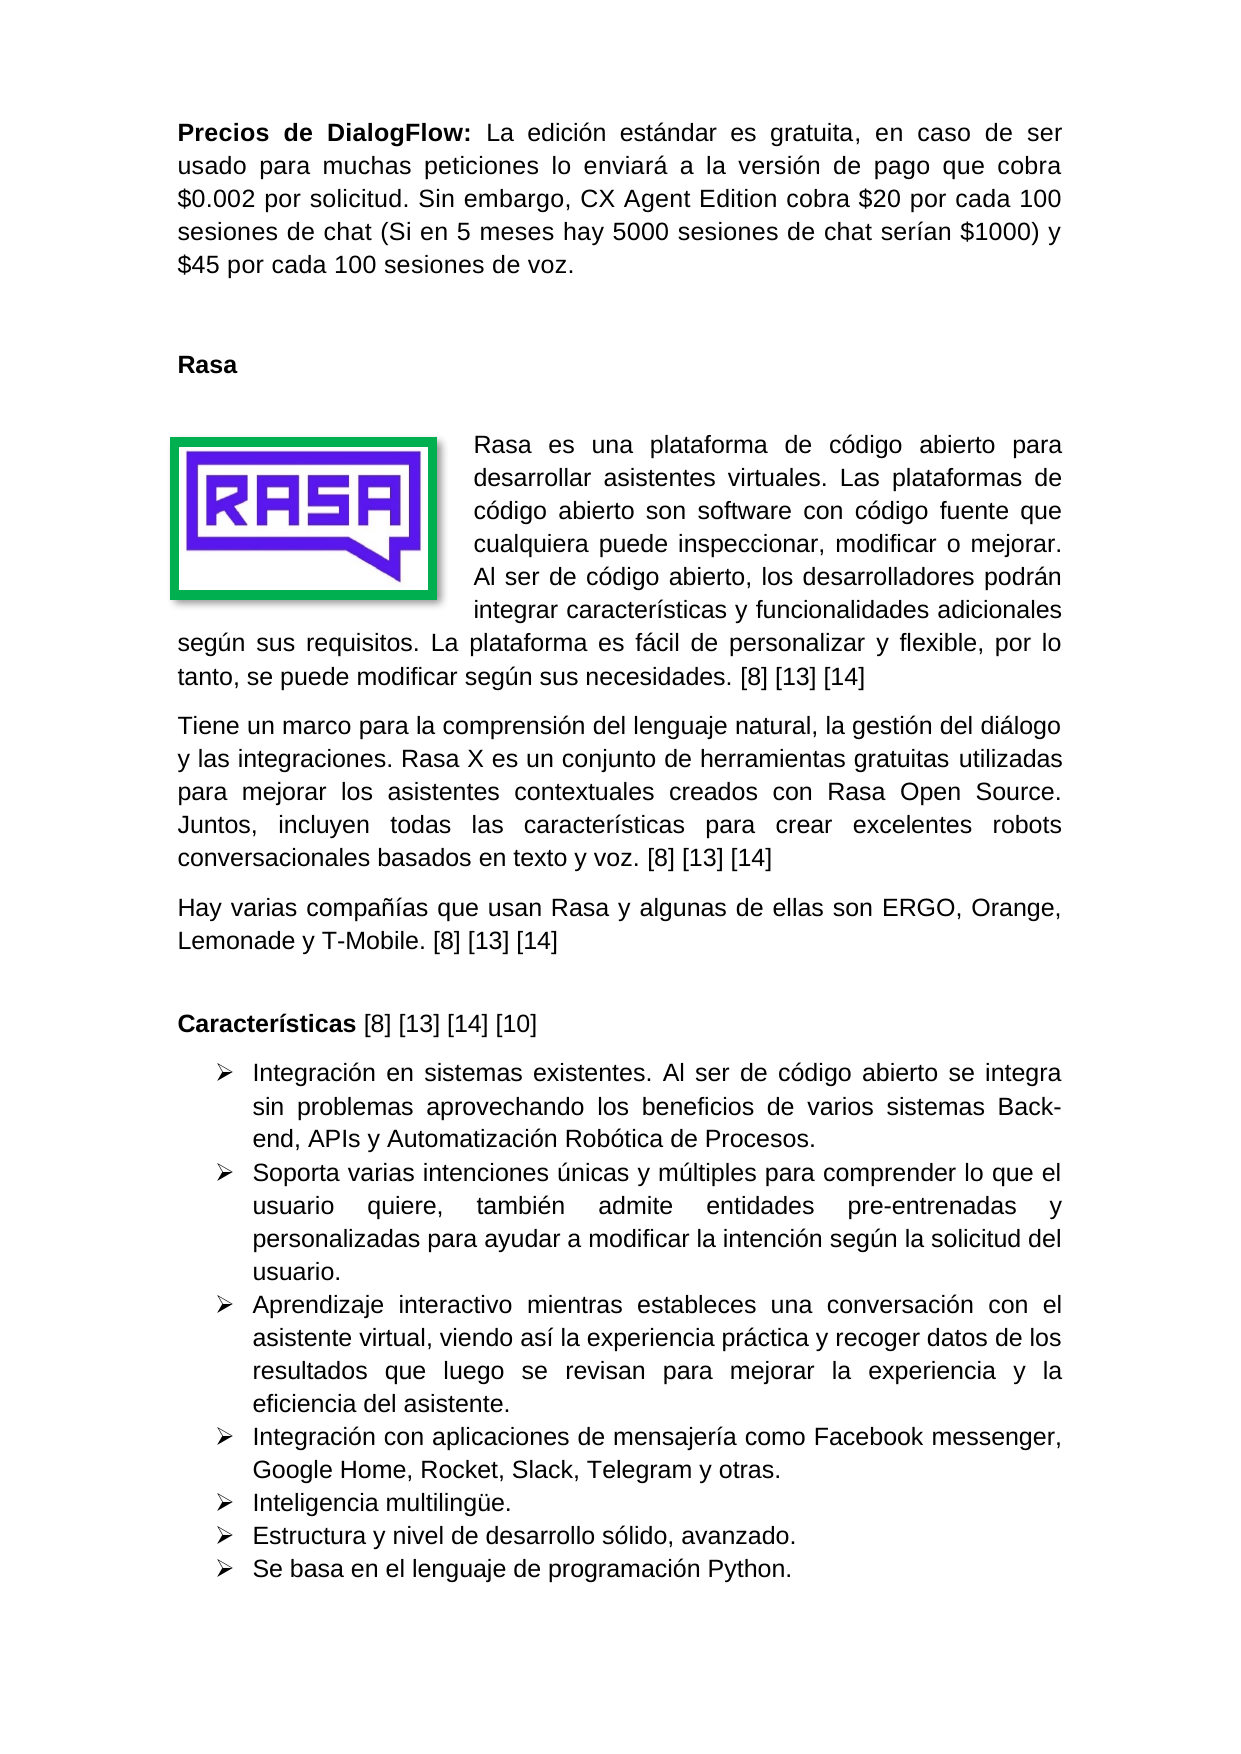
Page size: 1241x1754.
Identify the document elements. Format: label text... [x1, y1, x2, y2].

picture [179, 447, 428, 590]
text Precios de DialogFlow: La edición estándar es gratuita, en caso de ser usado para muchas peticiones lo enviará a la versión de pago que cobra $0.002 por solicitud. Sin embargo, CX Agent Edition cobra $20 por cada 100 sesiones de chat (Si en 5 meses hay 5000 sesiones de chat serían $1000) y $45 por cada 100 sesiones de voz. [177, 118, 1063, 279]
list Aprendizaje interactivo mientras estableces una conversación con el asistente virtual, viendo así la experiencia práctica y recoger datos de los resultados que luego se revisan para mejorar la experiencia y la eficiencia del asistente. [215, 1290, 1063, 1418]
list Inteligencia multilingüe. [215, 1488, 1063, 1517]
text Tiene un marco para la comprensión del lenguaje natural, la gestión del diálogo y las integraciones. Rasa X es un conjunto de herramientas gratuitas utilizadas para mejorar los asistentes contextuales creados con Rasa Open Source. Juntos, incluyen todas las características para crear excelentes robots conversacionales basados en texto y voz. [8] [13] [14] [177, 711, 1063, 872]
text Hay varias compañías que usan Rasa y algunas de ellas son ERGO, Orange, Lemonade y T-Mobile. [8] [13] [14] [177, 893, 1063, 955]
list Integración en sistemas existentes. Al ser de código abierto se integra sin problemas aprovechando los beneficios de varios sistemas Back-end, APIs y Automatización Robótica de Procesos. [215, 1058, 1063, 1153]
list Estructura y nivel de desarrollo sólido, avanzado. [215, 1521, 1063, 1550]
text Rasa es una plataforma de código abierto para desarrollar asistentes virtuales. Las plataformas de código abierto son software con código fuente que cualquiera puede inspeccionar, modificar o mejorar. Al ser de código abierto, los desarrolladores podrán integrar características y funcionalidades adicionales según sus requisitos. La plataforma es fácil de personalizar y flexible, por lo tanto, se puede modificar según sus necesidades. [8] [13] [14] [177, 430, 1063, 690]
subtitle Rasa [177, 349, 1063, 378]
list Se basa en el lenguaje de programación Python. [215, 1554, 1063, 1583]
text Características [8] [13] [14] [10] [177, 1009, 1063, 1037]
list Soporta varias intenciones únicas y múltiples para comprender lo que el usuario quiere, también admite entidades pre-entrenadas y personalizadas para ayudar a modificar la intención según la solicitud del usuario. [215, 1157, 1063, 1285]
list Integración con aplicaciones de mensajería como Facebook messenger, Google Home, Rocket, Slack, Telegram y otras. [215, 1422, 1063, 1484]
